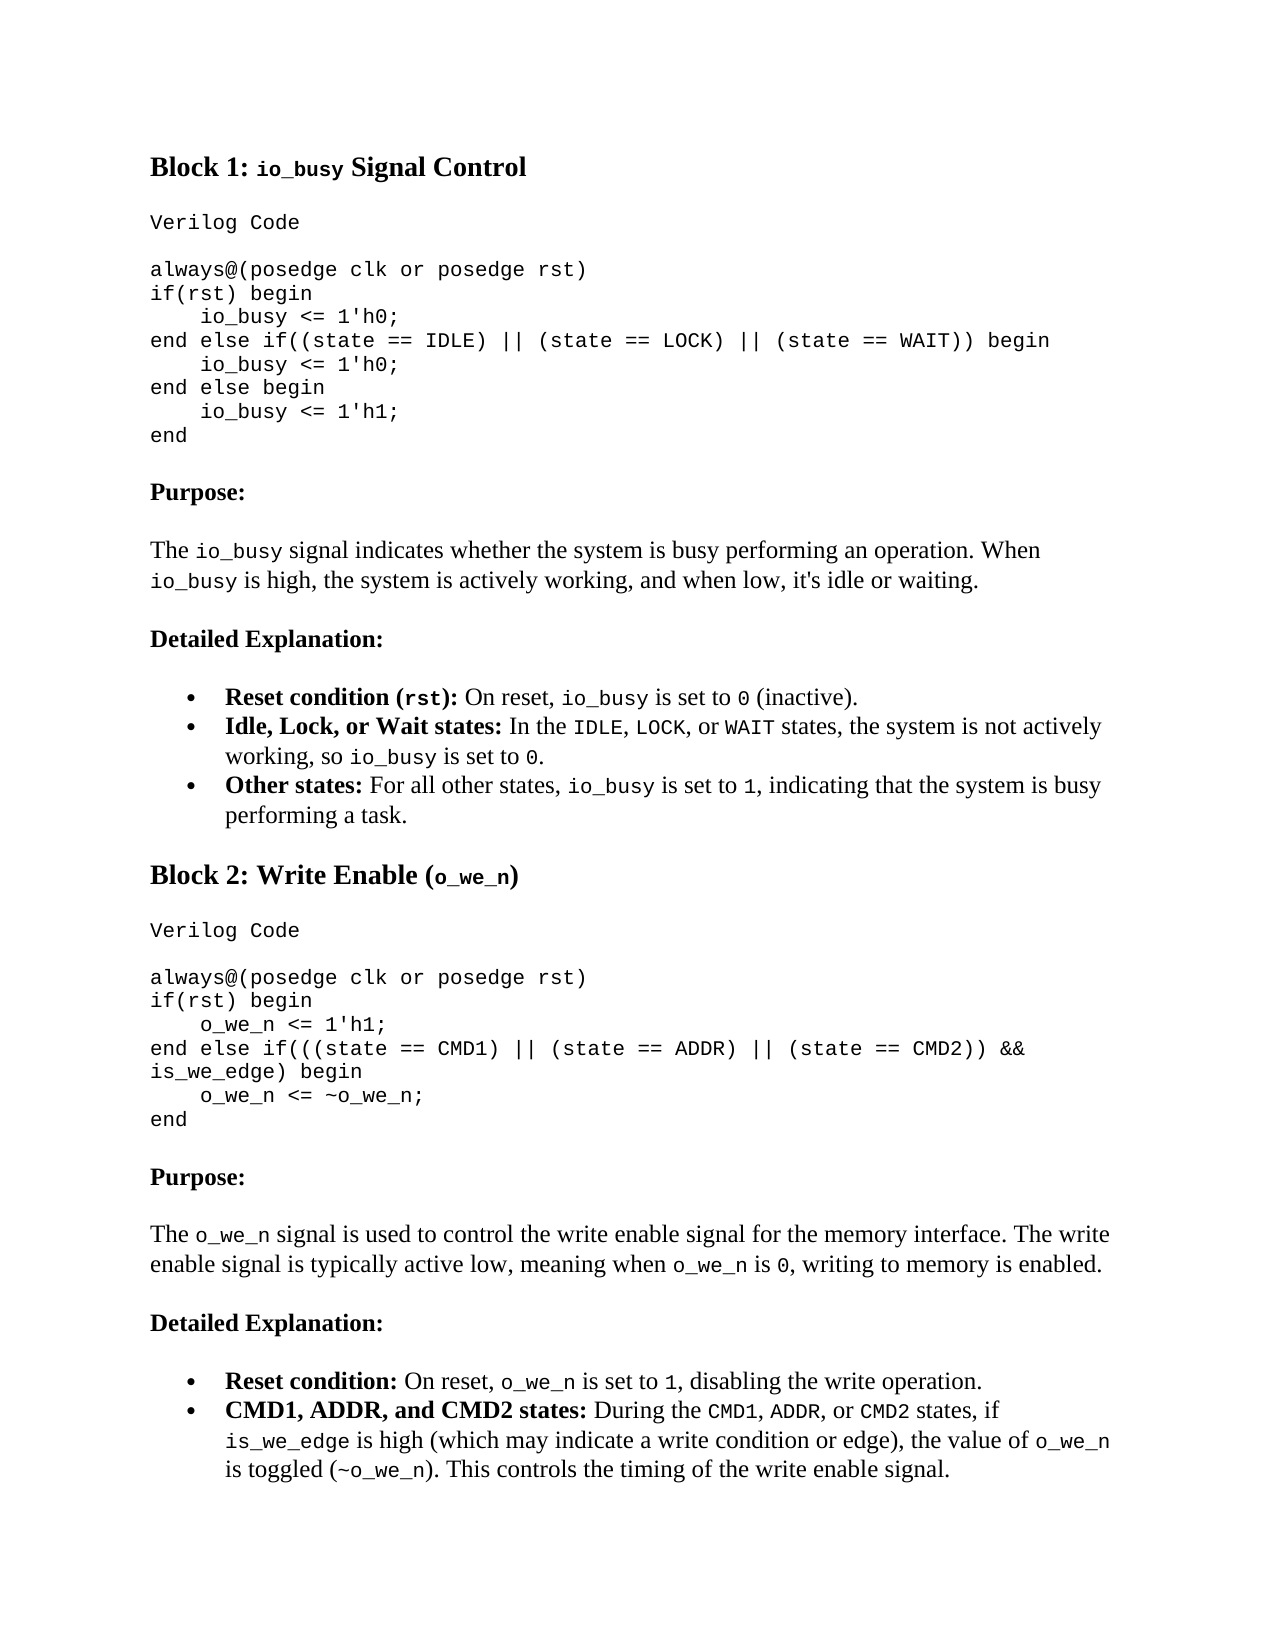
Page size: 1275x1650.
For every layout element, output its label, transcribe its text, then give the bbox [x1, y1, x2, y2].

text end [150, 424, 1125, 448]
text o_we_n <= 1'h1; [150, 1014, 1125, 1038]
text Detailed Explanation: [150, 1308, 1125, 1337]
text always@(posedge clk or posedge rst) [150, 967, 1125, 991]
text Block 1: io_busy Signal Control [150, 150, 1125, 183]
text io_busy <= 1'h0; [150, 306, 1125, 330]
text end else if(((state == CMD1) || (state == ADDR) || (state == CMD2)) && is_we_edge) begin [150, 1038, 1125, 1085]
text Block 2: Write Enable (o_we_n) [150, 858, 1125, 890]
text The io_busy signal indicates whether the system is busy performing an operation. When io_busy is high, the system is actively working, and when low, it's idle or waiting. [150, 535, 1125, 594]
text if(rst) begin [150, 991, 1125, 1014]
text Purpose: [150, 477, 1125, 506]
text io_busy <= 1'h0; [150, 354, 1125, 377]
text io_busy <= 1'h1; [150, 401, 1125, 424]
list Idle, Lock, or Wait states: In the IDLE, LOCK, or WAIT states, the system is not actively working, so io_busy is set to 0. [187, 711, 1125, 770]
text end else begin [150, 377, 1125, 401]
text Detailed Explanation: [150, 624, 1125, 652]
text The o_we_n signal is used to control the write enable signal for the memory interface. The write enable signal is typically active low, meaning when o_we_n is 0, writing to memory is enabled. [150, 1219, 1125, 1279]
text Verilog Code [150, 919, 1125, 943]
text Purpose: [150, 1162, 1125, 1190]
list Reset condition: On reset, o_we_n is set to 1, disabling the write operation. [187, 1366, 1125, 1395]
text Verilog Code [150, 212, 1125, 235]
text o_we_n <= ~o_we_n; [150, 1085, 1125, 1109]
list Other states: For all other states, io_busy is set to 1, indicating that the system is busy performing a task. [187, 770, 1125, 829]
list Reset condition (rst): On reset, io_busy is set to 0 (inactive). [187, 682, 1125, 711]
text always@(posedge clk or posedge rst) [150, 259, 1125, 283]
text end [150, 1109, 1125, 1132]
list CMD1, ADDR, and CMD2 states: During the CMD1, ADDR, or CMD2 states, if is_we_edge is high (which may indicate a write condition or edge), the value of o_we_n is toggled (~o_we_n). This controls the timing of the write enable signal. [187, 1395, 1125, 1484]
text end else if((state == IDLE) || (state == LOCK) || (state == WAIT)) begin [150, 330, 1125, 354]
text if(rst) begin [150, 283, 1125, 306]
